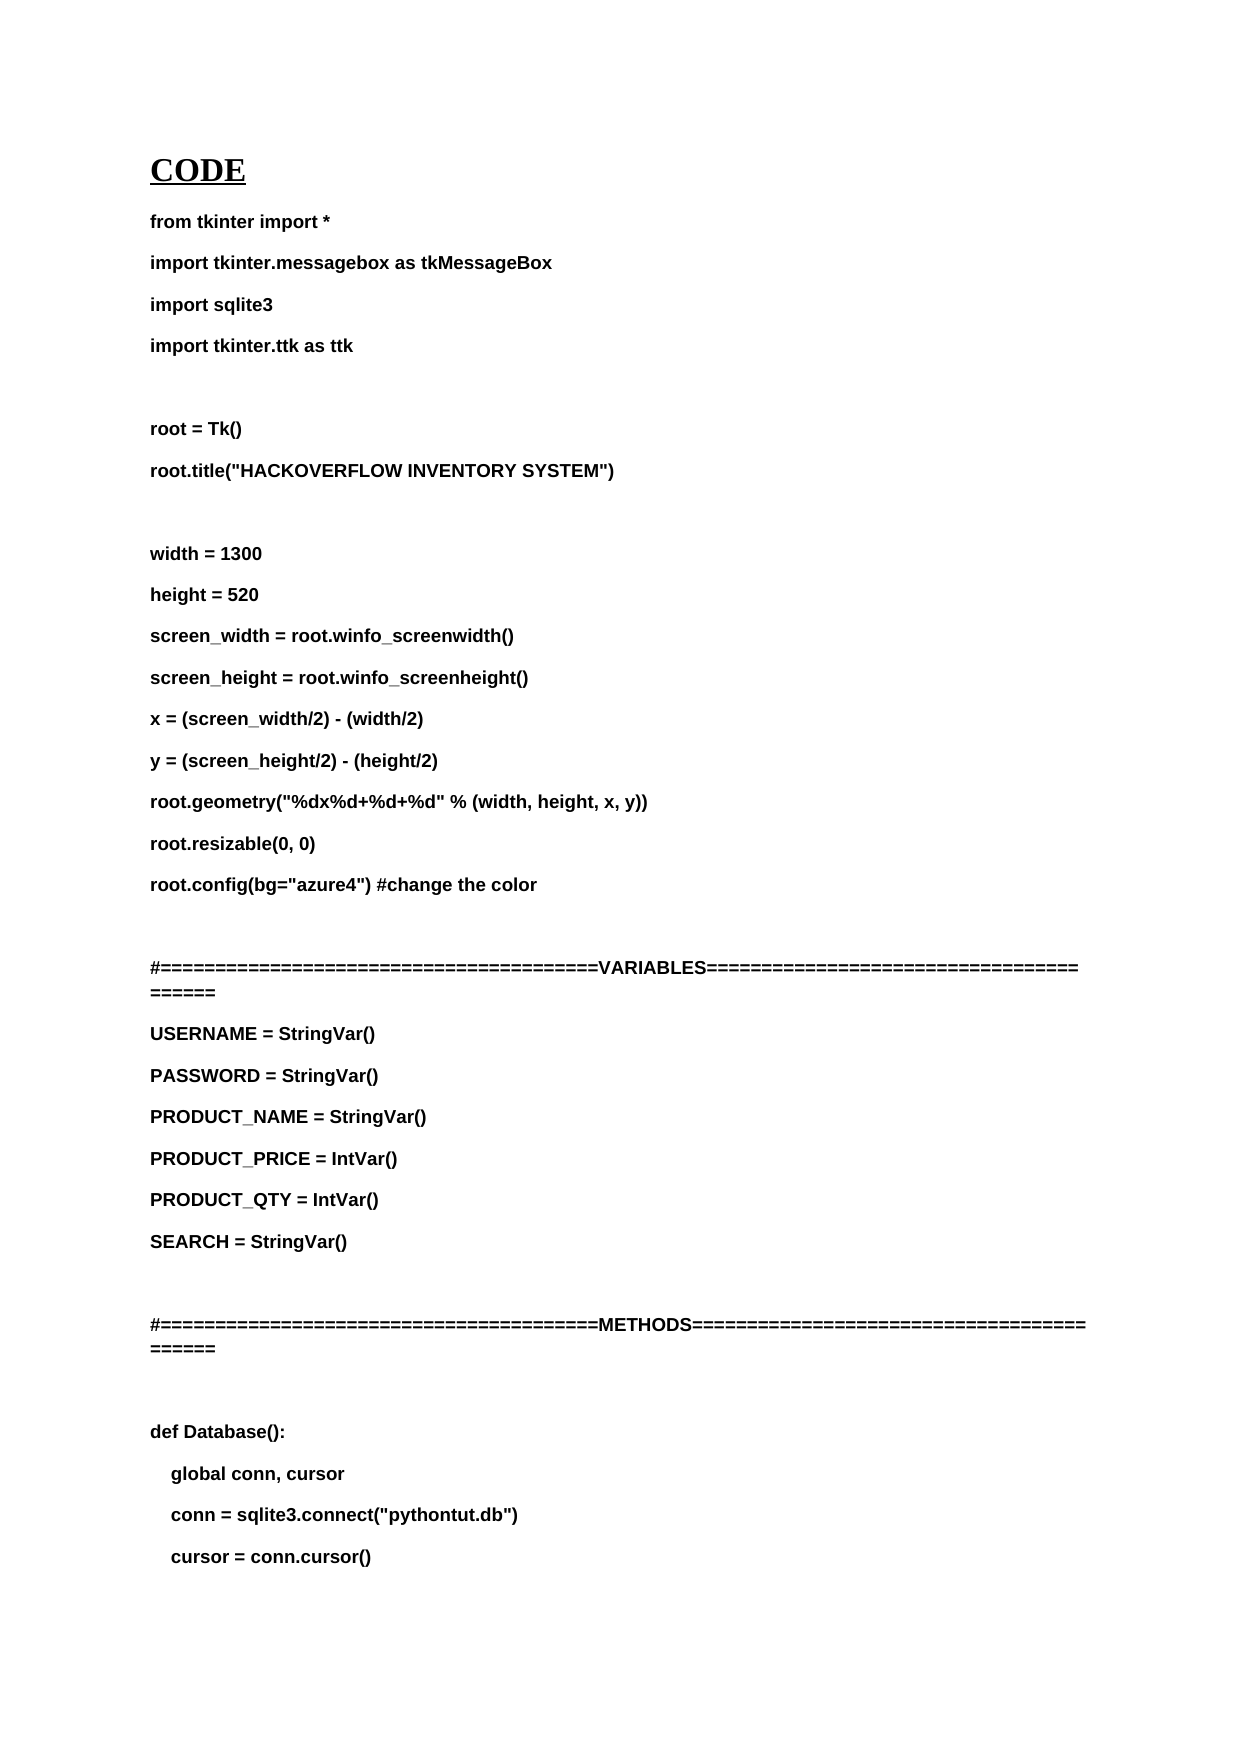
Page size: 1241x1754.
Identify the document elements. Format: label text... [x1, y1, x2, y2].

text height = 520 [150, 584, 1090, 605]
text PASSWORD = StringVar() [150, 1065, 1090, 1086]
text root.resizable(0, 0) [150, 833, 1090, 854]
text y = (screen_height/2) - (height/2) [150, 750, 1090, 771]
text screen_width = root.winfo_screenwidth() [150, 625, 1090, 647]
text PRODUCT_NAME = StringVar() [150, 1106, 1090, 1128]
text width = 1300 [150, 542, 1090, 564]
text cursor = conn.cursor() [150, 1546, 1090, 1567]
text #========================================METHODS========================================== [150, 1313, 1090, 1360]
text root = Tk() [150, 418, 1090, 439]
text from tkinter import * [150, 211, 1090, 232]
text PRODUCT_PRICE = IntVar() [150, 1148, 1090, 1169]
text PRODUCT_QTY = IntVar() [150, 1189, 1090, 1211]
text USERNAME = StringVar() [150, 1023, 1090, 1045]
text SEARCH = StringVar() [150, 1231, 1090, 1252]
text root.title("HACKOVERFLOW INVENTORY SYSTEM") [150, 459, 1090, 481]
text root.geometry("%dx%d+%d+%d" % (width, height, x, y)) [150, 791, 1090, 813]
text root.config(bg="azure4") #change the color [150, 874, 1090, 896]
text global conn, cursor [150, 1463, 1090, 1484]
text import sqlite3 [150, 294, 1090, 315]
text import tkinter.ttk as ttk [150, 335, 1090, 357]
text screen_height = root.winfo_screenheight() [150, 667, 1090, 688]
text conn = sqlite3.connect("pythontut.db") [150, 1504, 1090, 1526]
text import tkinter.messagebox as tkMessageBox [150, 252, 1090, 274]
text #========================================VARIABLES======================================== [150, 957, 1090, 1003]
text x = (screen_width/2) - (width/2) [150, 708, 1090, 730]
text def Database(): [150, 1421, 1090, 1443]
text CODE [150, 150, 1090, 188]
